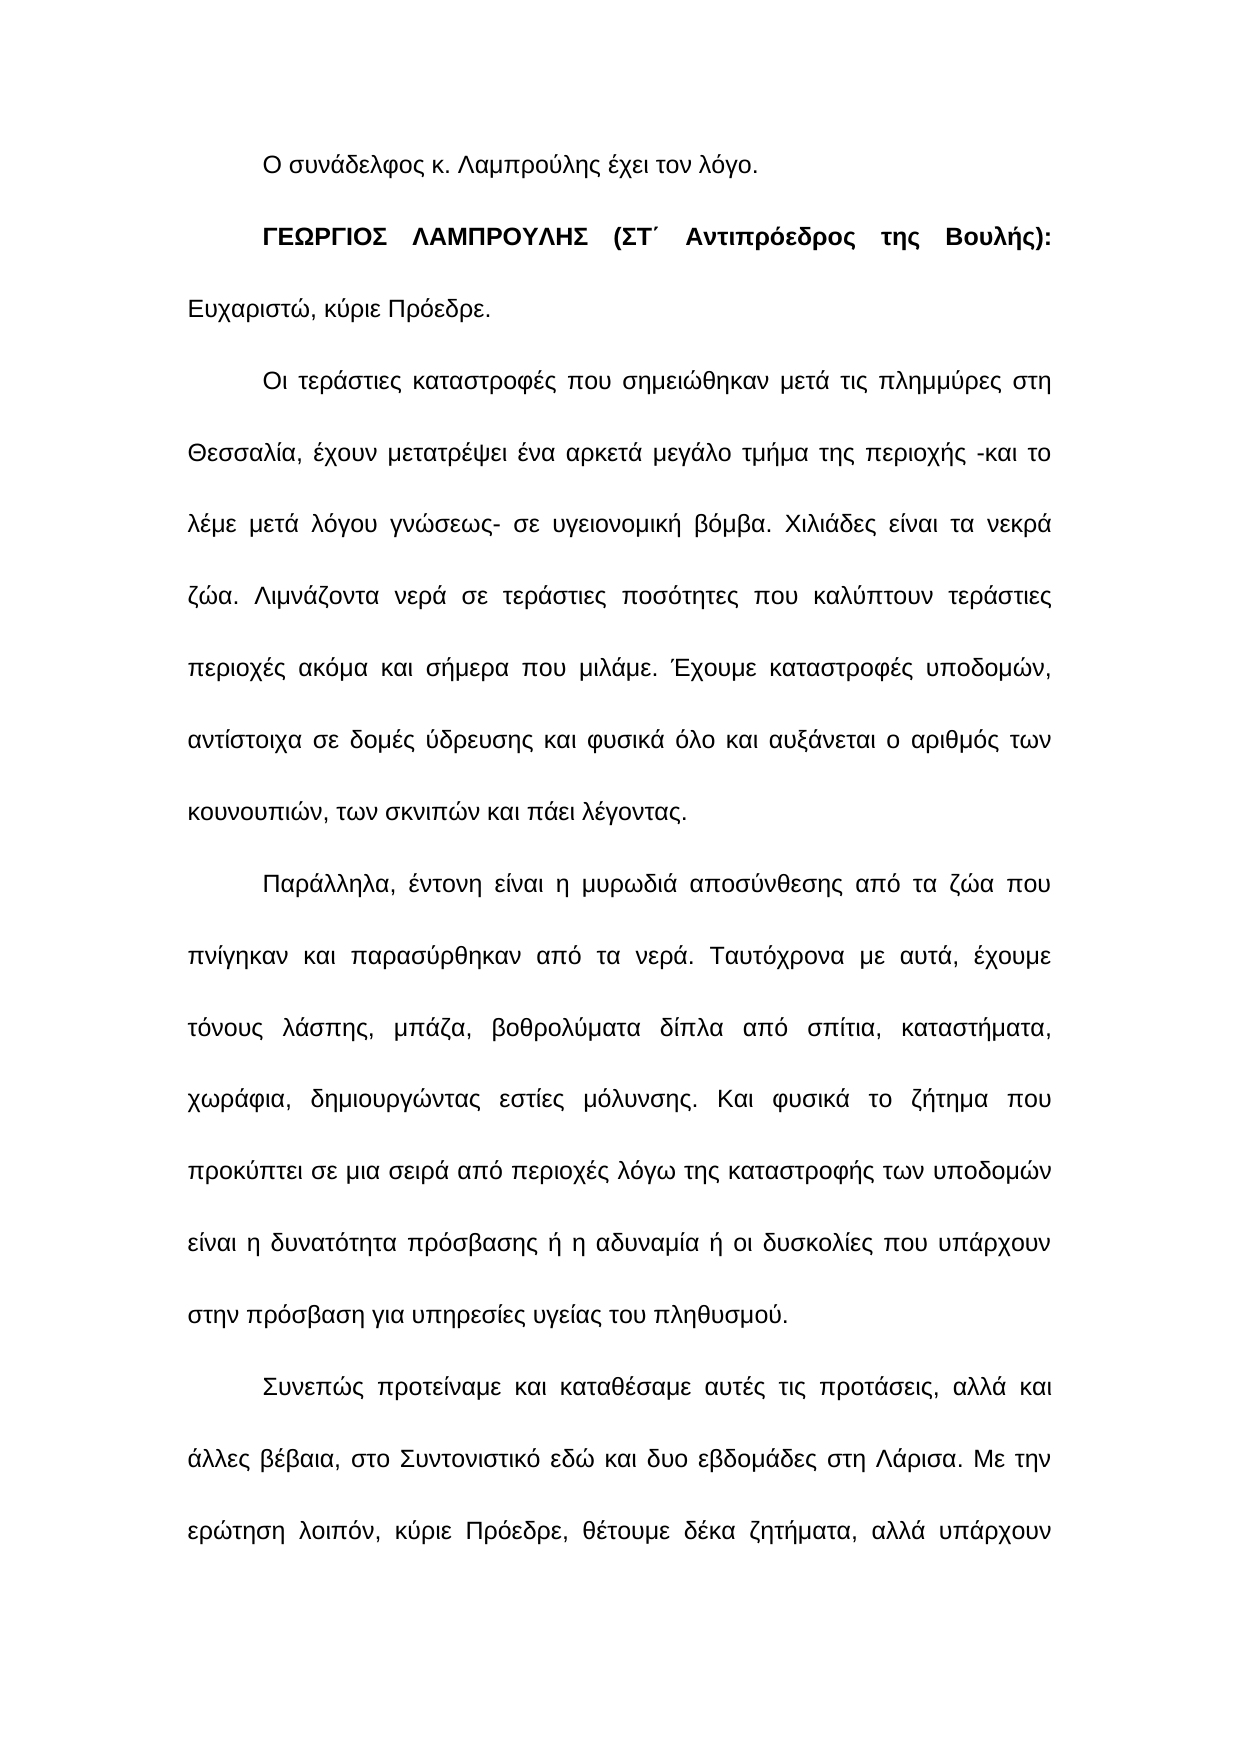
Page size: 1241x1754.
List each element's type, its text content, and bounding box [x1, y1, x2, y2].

text Παράλληλα, έντονη είναι η μυρωδιά αποσύνθεσης από τα ζώα που πνίγηκαν και παρασύρθηκαν από τα νερά. Ταυτόχρονα με αυτά, έχουμε τόνους λάσπης, μπάζα, βοθρολύματα δίπλα από σπίτια, καταστήματα, χωράφια, δημιουργώντας εστίες μόλυνσης. Και φυσικά το ζήτημα που προκύπτει σε μια σειρά από περιοχές λόγω της καταστροφής των υποδομών είναι η δυνατότητα πρόσβασης ή η αδυναμία ή οι δυσκολίες που υπάρχουν στην πρόσβαση για υπηρεσίες υγείας του πληθυσμού. [187, 869, 1053, 1329]
text ΓΕΩΡΓΙΟΣ ΛΑΜΠΡΟΥΛΗΣ (ΣΤ΄ Αντιπρόεδρος της Βουλής): Ευχαριστώ, κύριε Πρόεδρε. [187, 222, 1053, 322]
text Ο συνάδελφος κ. Λαμπρούλης έχει τον λόγο. [187, 150, 1053, 179]
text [187, 1372, 1053, 1544]
text Οι τεράστιες καταστροφές που σημειώθηκαν μετά τις πλημμύρες στη Θεσσαλία, έχουν μετατρέψει ένα αρκετά μεγάλο τμήμα της περιοχής -και το λέμε μετά λόγου γνώσεως- σε υγειονομική βόμβα. Χιλιάδες είναι τα νεκρά ζώα. Λιμνάζοντα νερά σε τεράστιες ποσότητες που καλύπτουν τεράστιες περιοχές ακόμα και σήμερα που μιλάμε. Έχουμε καταστροφές υποδομών, αντίστοιχα σε δομές ύδρευσης και φυσικά όλο και αυξάνεται ο αριθμός των κουνουπιών, των σκνιπών και πάει λέγοντας. [187, 366, 1053, 826]
